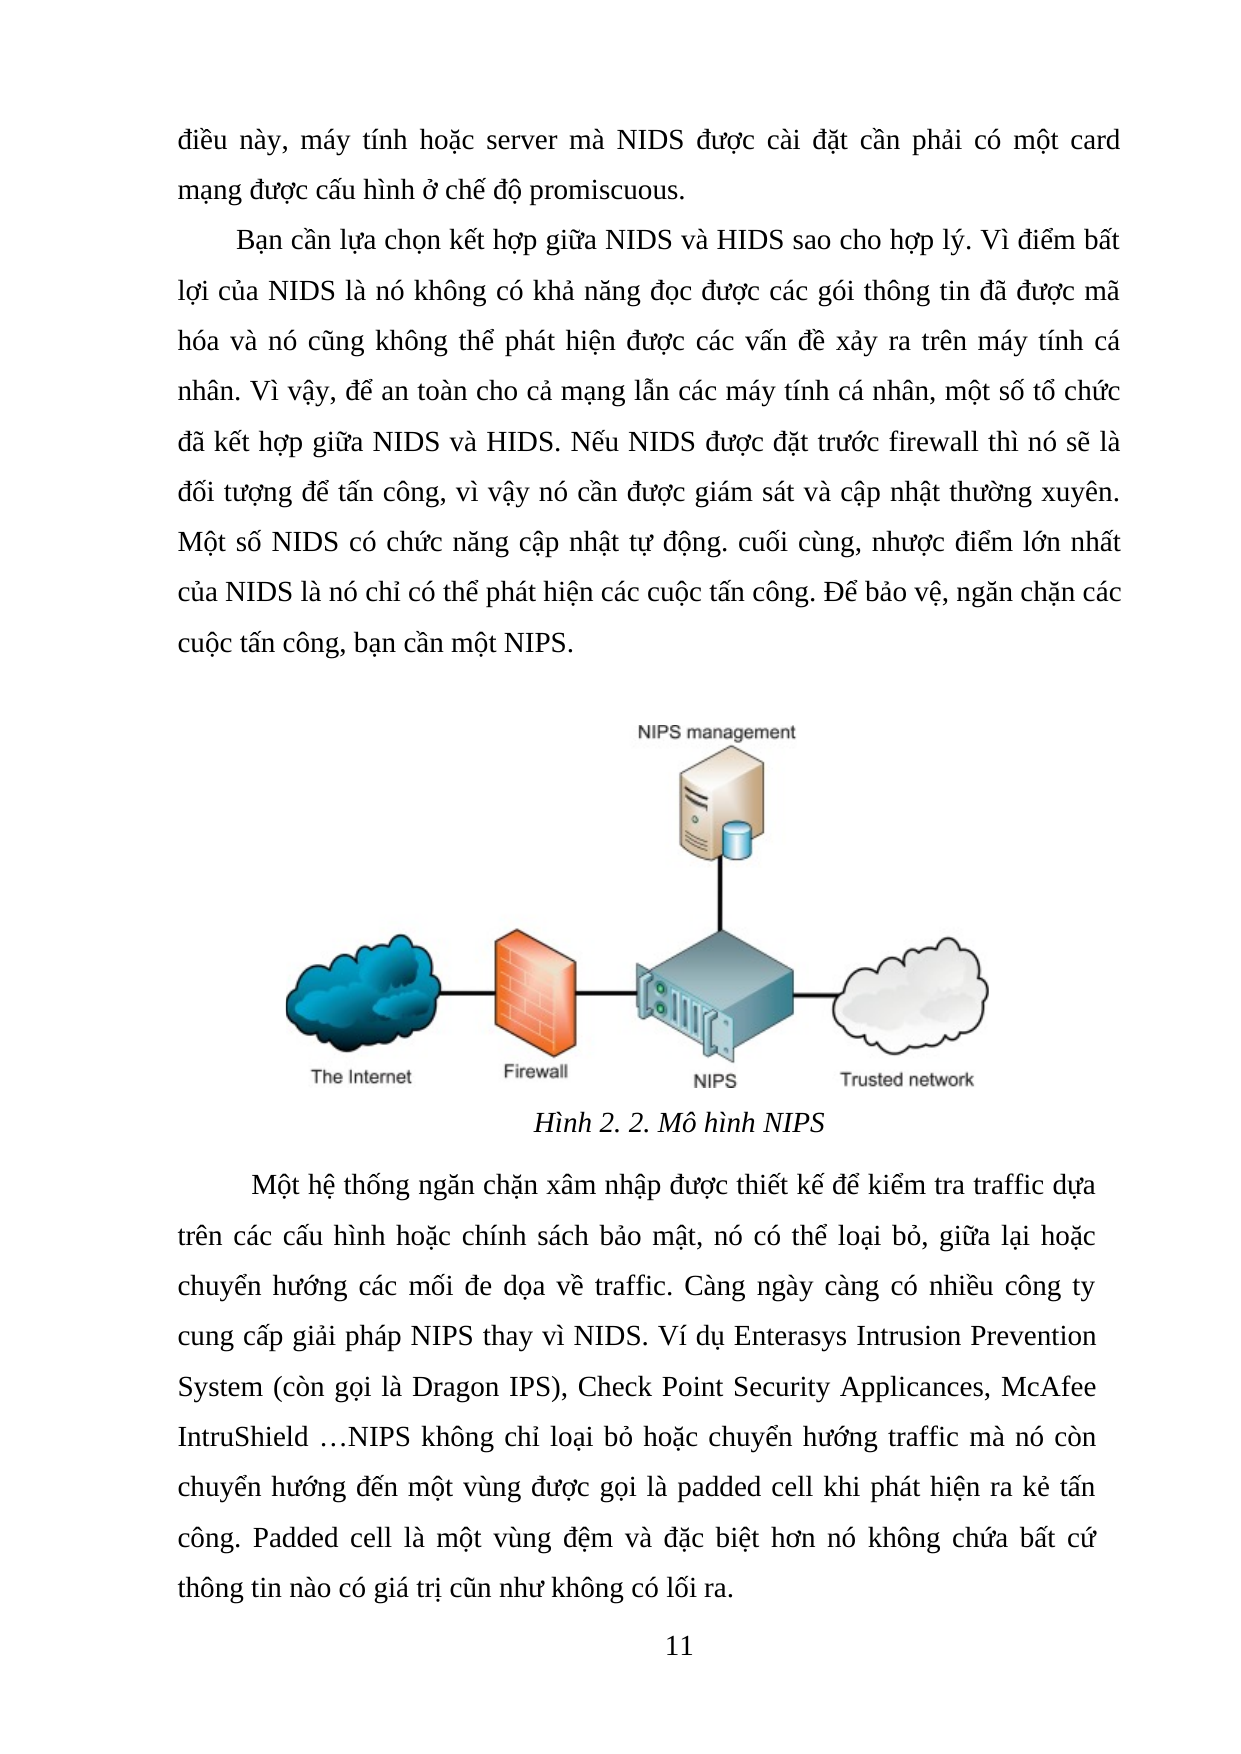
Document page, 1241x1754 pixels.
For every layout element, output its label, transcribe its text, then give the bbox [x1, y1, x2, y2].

text Một hệ thống ngăn chặn xâm nhập được thiết kế để kiểm tra traffic dựa trên các cấu hình hoặc chính sách bảo mật, nó có thể loại bỏ, giữa lại hoặc chuyển hướng các mối đe dọa về traffic. Càng ngày càng có nhiều công ty cung cấp giải pháp NIPS thay vì NIDS. Ví dụ Enterasys Intrusion Prevention System (còn gọi là Dragon IPS), Check Point Security Applicances, McAfee IntruShield …NIPS không chỉ loại bỏ hoặc chuyển hướng traffic mà nó còn chuyển hướng đến một vùng được gọi là padded cell khi phát hiện ra kẻ tấn công. Padded cell là một vùng đệm và đặc biệt hơn nó không chứa bất cứ thông tin nào có giá trị cũn như không có lối ra. [177, 1167, 1097, 1603]
text Bạn cần lựa chọn kết hợp giữa NIDS và HIDS sao cho hợp lý. Vì điểm bất lợi của NIDS là nó không có khả năng đọc được các gói thông tin đã được mã hóa và nó cũng không thể phát hiện được các vấn đề xảy ra trên máy tính cá nhân. Vì vậy, để an toàn cho cả mạng lẫn các máy tính cá nhân, một số tổ chức đã kết hợp giữa NIDS và HIDS. Nếu NIDS được đặt trước firewall thì nó sẽ là đối tượng để tấn công, vì vậy nó cần được giám sát và cập nhật thường xuyên. Một số NIDS có chức năng cập nhật tự động. cuối cùng, nhược điểm lớn nhất của NIDS là nó chỉ có thể phát hiện các cuộc tấn công. Để bảo vệ, ngăn chặn các cuộc tấn công, bạn cần một NIPS. [177, 222, 1122, 658]
picture [285, 725, 989, 1088]
text Hình 2. 2. Mô hình NIPS [177, 1105, 1122, 1138]
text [177, 122, 1122, 206]
